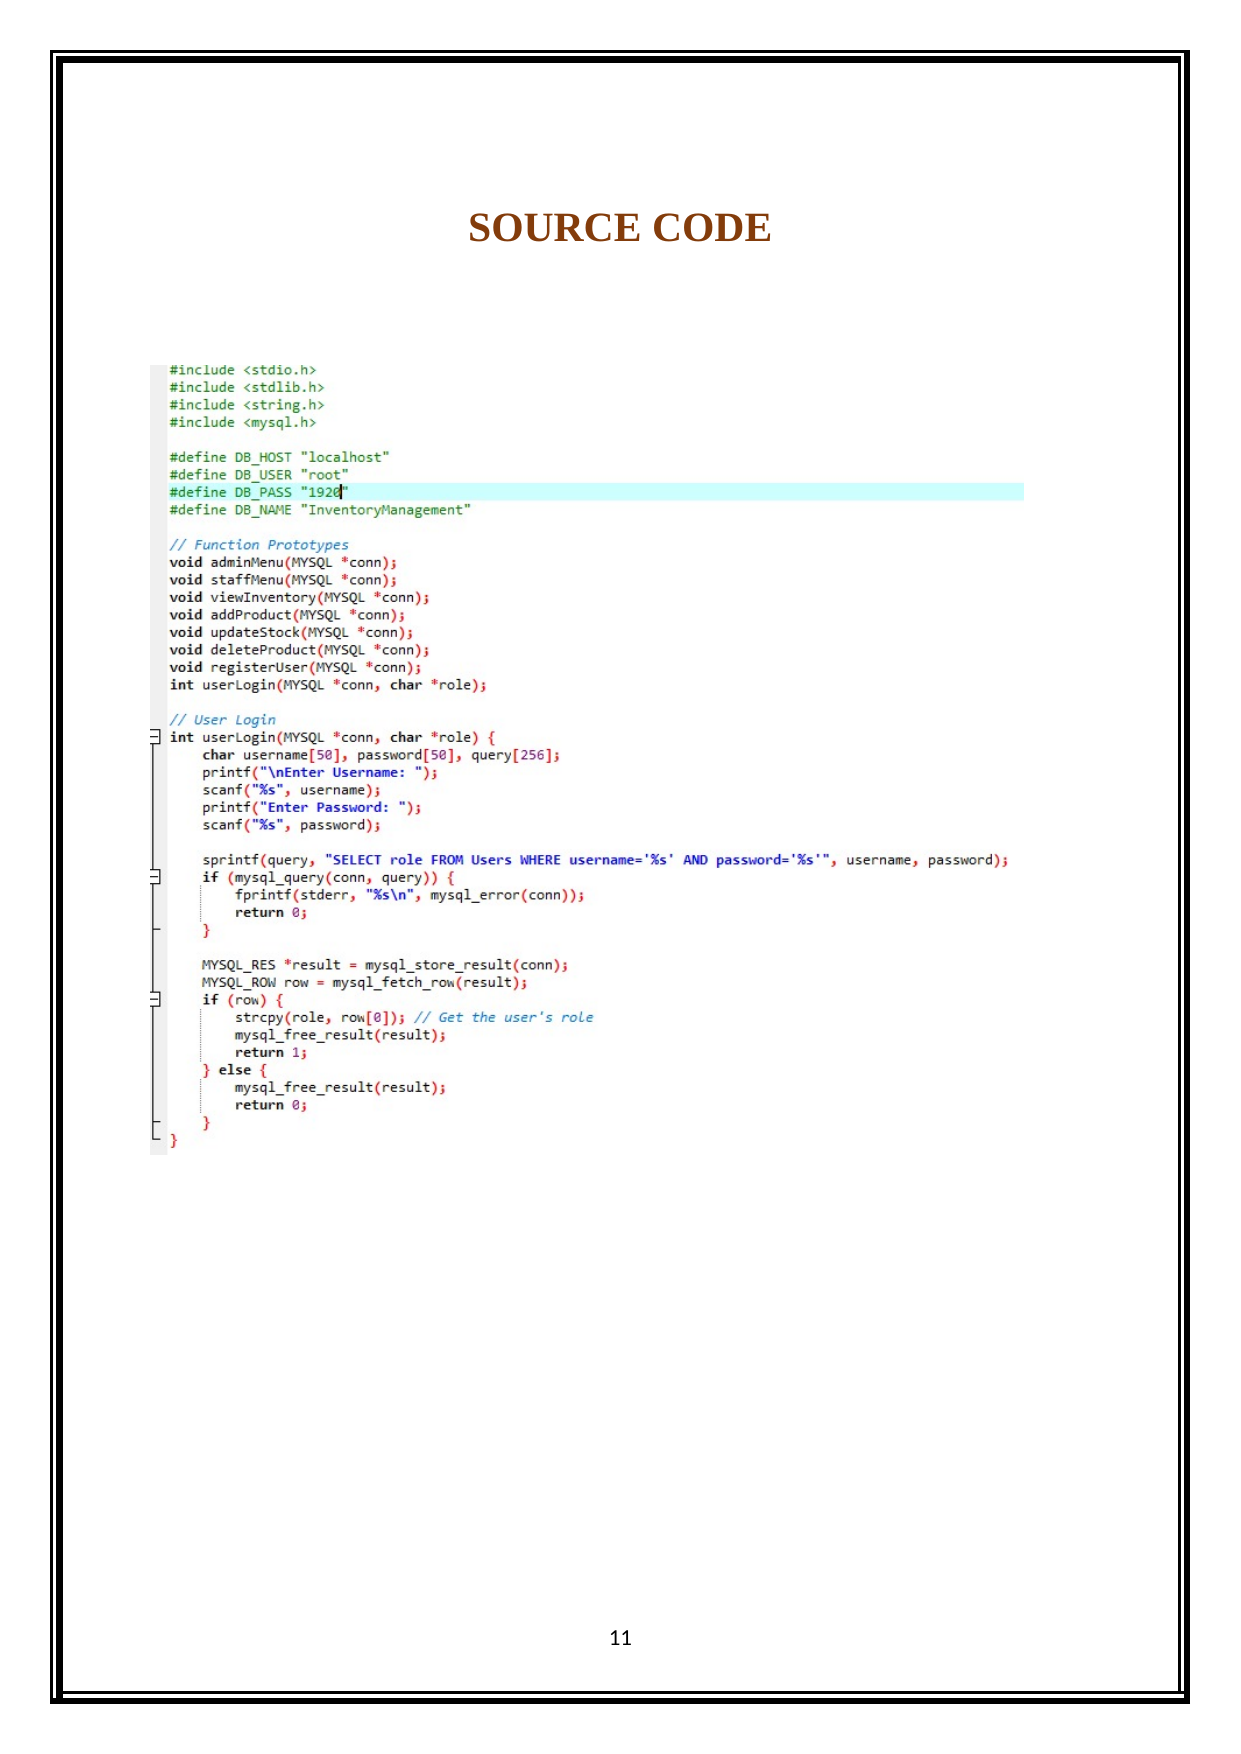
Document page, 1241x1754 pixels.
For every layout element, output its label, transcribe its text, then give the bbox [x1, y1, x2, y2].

text SOURCE CODE [150, 203, 1090, 251]
picture [150, 365, 1024, 1155]
